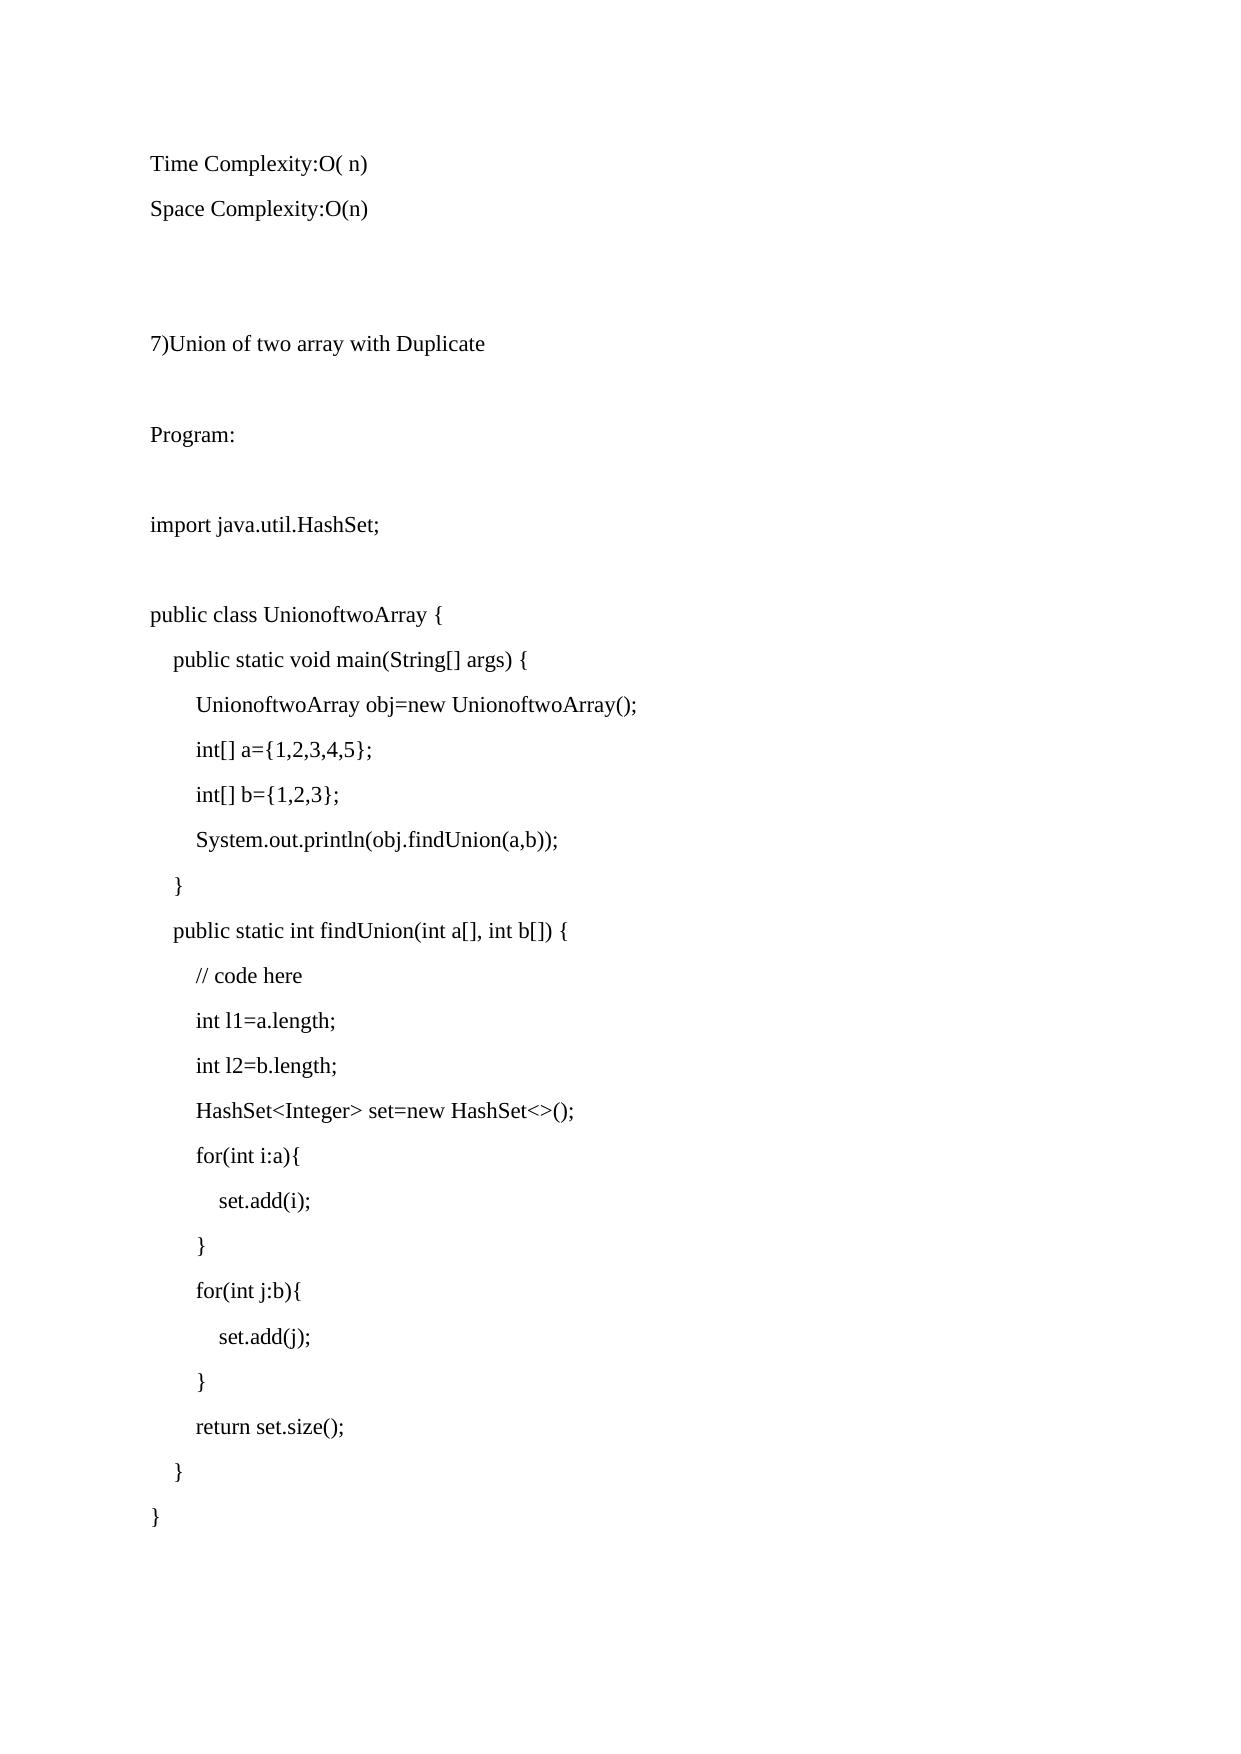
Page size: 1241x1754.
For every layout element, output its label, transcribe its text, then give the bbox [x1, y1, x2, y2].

text } [150, 1503, 1090, 1529]
text int[] a={1,2,3,4,5}; [150, 736, 1090, 763]
text } [150, 1368, 1090, 1394]
text int l2=b.length; [150, 1052, 1090, 1078]
text public static void main(String[] args) { [150, 646, 1090, 672]
text public class UnionoftwoArray { [150, 601, 1090, 627]
text Time Complexity:O( n) [150, 150, 1090, 176]
text } [150, 1232, 1090, 1259]
text for(int i:a){ [150, 1142, 1090, 1169]
text System.out.println(obj.findUnion(a,b)); [150, 827, 1090, 853]
text 7)Union of two array with Duplicate [150, 330, 1090, 357]
text Space Complexity:O(n) [150, 195, 1090, 221]
text public static int findUnion(int a[], int b[]) { [150, 917, 1090, 943]
text } [150, 872, 1090, 898]
text } [150, 1458, 1090, 1484]
text int l1=a.length; [150, 1007, 1090, 1033]
text import java.util.HashSet; [150, 511, 1090, 537]
text UnionoftwoArray obj=new UnionoftwoArray(); [150, 691, 1090, 718]
text for(int j:b){ [150, 1278, 1090, 1304]
text Program: [150, 421, 1090, 447]
text return set.size(); [150, 1413, 1090, 1439]
text set.add(i); [150, 1187, 1090, 1214]
text int[] b={1,2,3}; [150, 781, 1090, 808]
text HashSet<Integer> set=new HashSet<>(); [150, 1097, 1090, 1123]
text set.add(j); [150, 1323, 1090, 1349]
text // code here [150, 962, 1090, 988]
